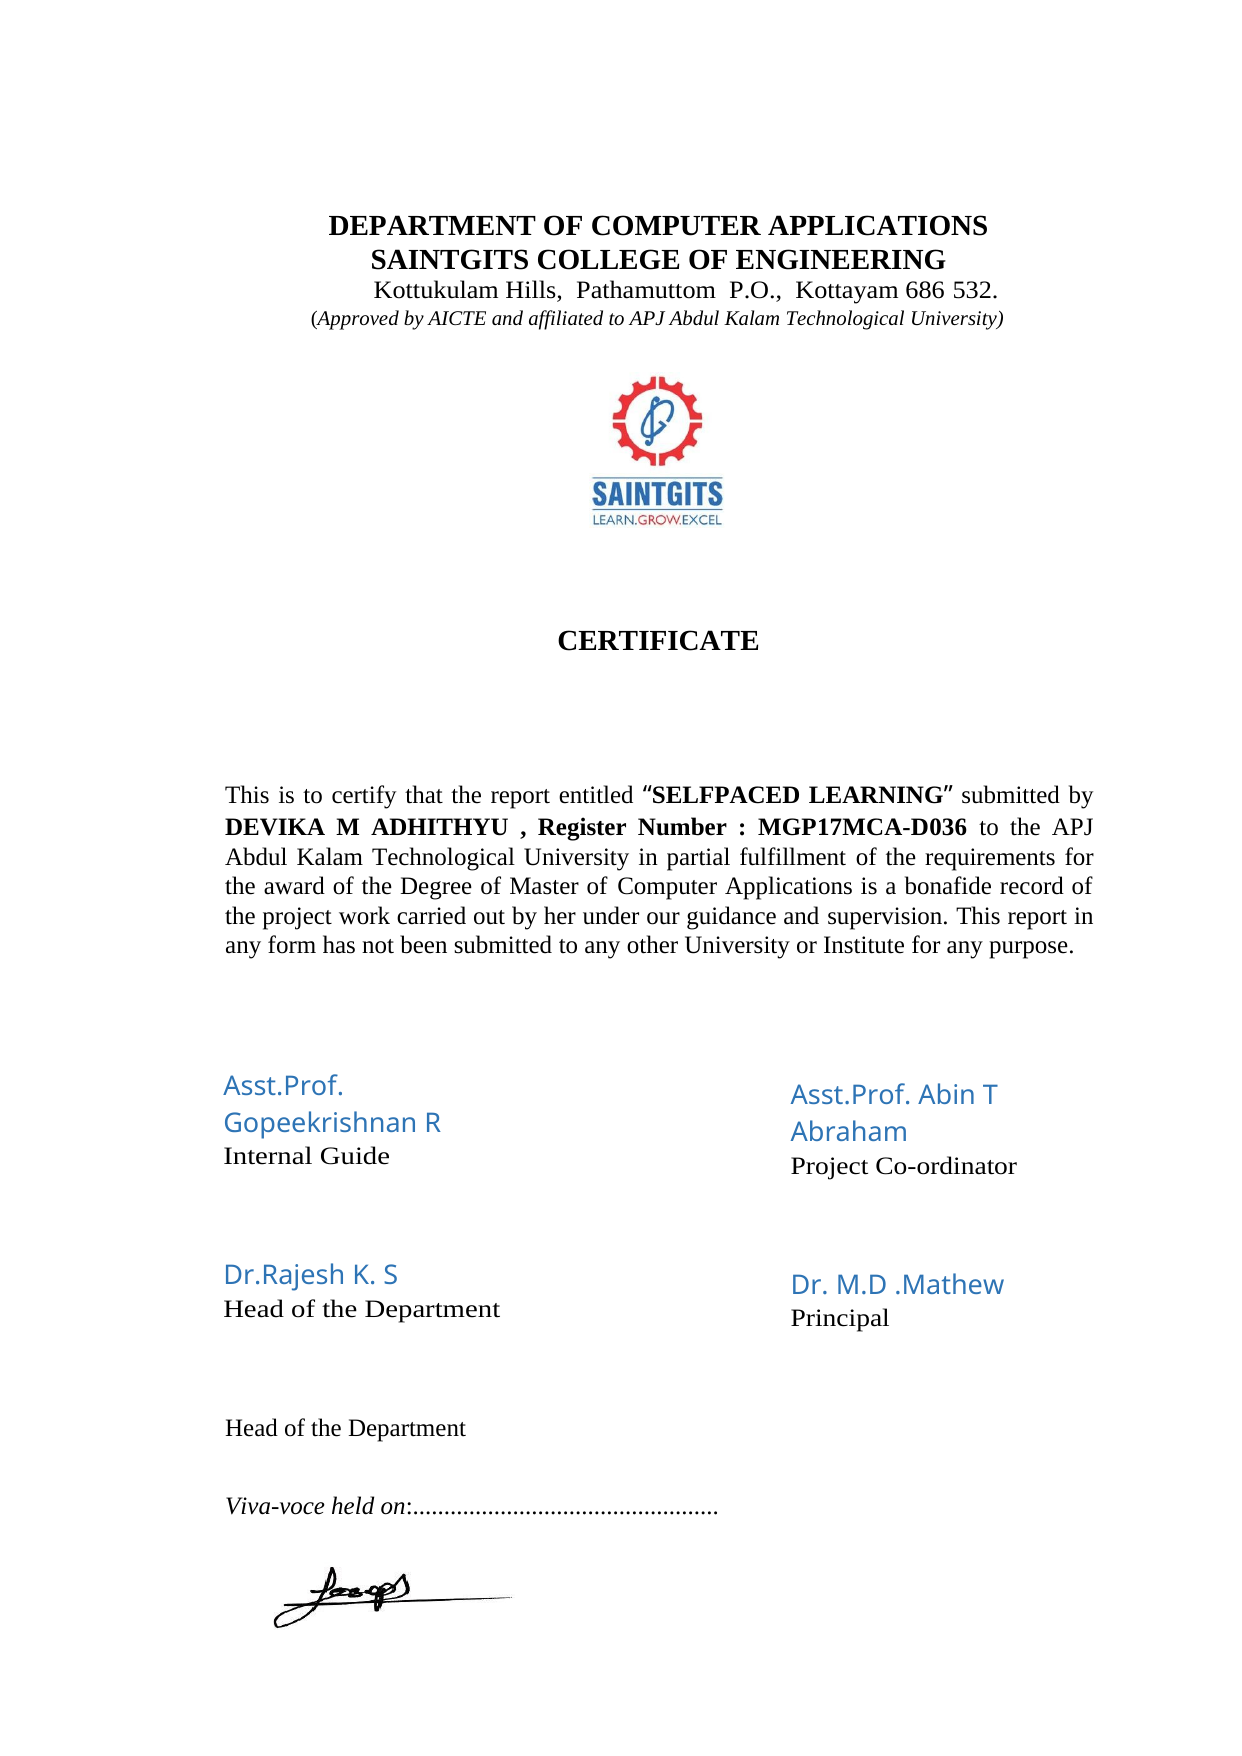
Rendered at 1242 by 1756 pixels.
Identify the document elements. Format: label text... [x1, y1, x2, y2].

subtitle Asst.Prof. Gopeekrishnan R [223, 1066, 524, 1140]
text Internal Guide [223, 1141, 524, 1170]
subtitle Asst.Prof. Abin T Abraham [790, 1076, 1104, 1149]
text Head of the Department [225, 1413, 1104, 1442]
subtitle Dr. M.D .Mathew [790, 1265, 1104, 1302]
text Principal [790, 1303, 1104, 1332]
text This is to certify that the report entitled “SELFPACED LEARNING” submitted by DEVIKA M ADHITHYU , Register Number : MGP17MCA-D036 to the APJ Abdul Kalam Technological University in partial fulfillment of the requirements for the award of the Degree of Master of Computer Applications is a bonafide record of the project work carried out by her under our guidance and supervision. This report in any form has not been submitted to any other University or Institute for any purpose. [225, 777, 1093, 959]
text Project Co-ordinator [790, 1151, 1104, 1179]
subtitle CERTIFICATE [327, 623, 989, 657]
text Kottukulam Hills, Pathamuttom P.O., Kottayam 686 532. [373, 277, 1104, 304]
text DEPARTMENT OF COMPUTER APPLICATIONS SAINTGITS COLLEGE OF ENGINEERING [327, 208, 989, 276]
picture [589, 372, 725, 528]
text (Approved by AICTE and affiliated to APJ Abdul Kalam Technological University) [311, 306, 1104, 330]
text Head of the Department [223, 1294, 524, 1323]
subtitle Dr.Rajesh K. S [223, 1256, 524, 1293]
picture [273, 1562, 515, 1630]
text Viva-voce held on:................................................. [225, 1491, 1104, 1520]
